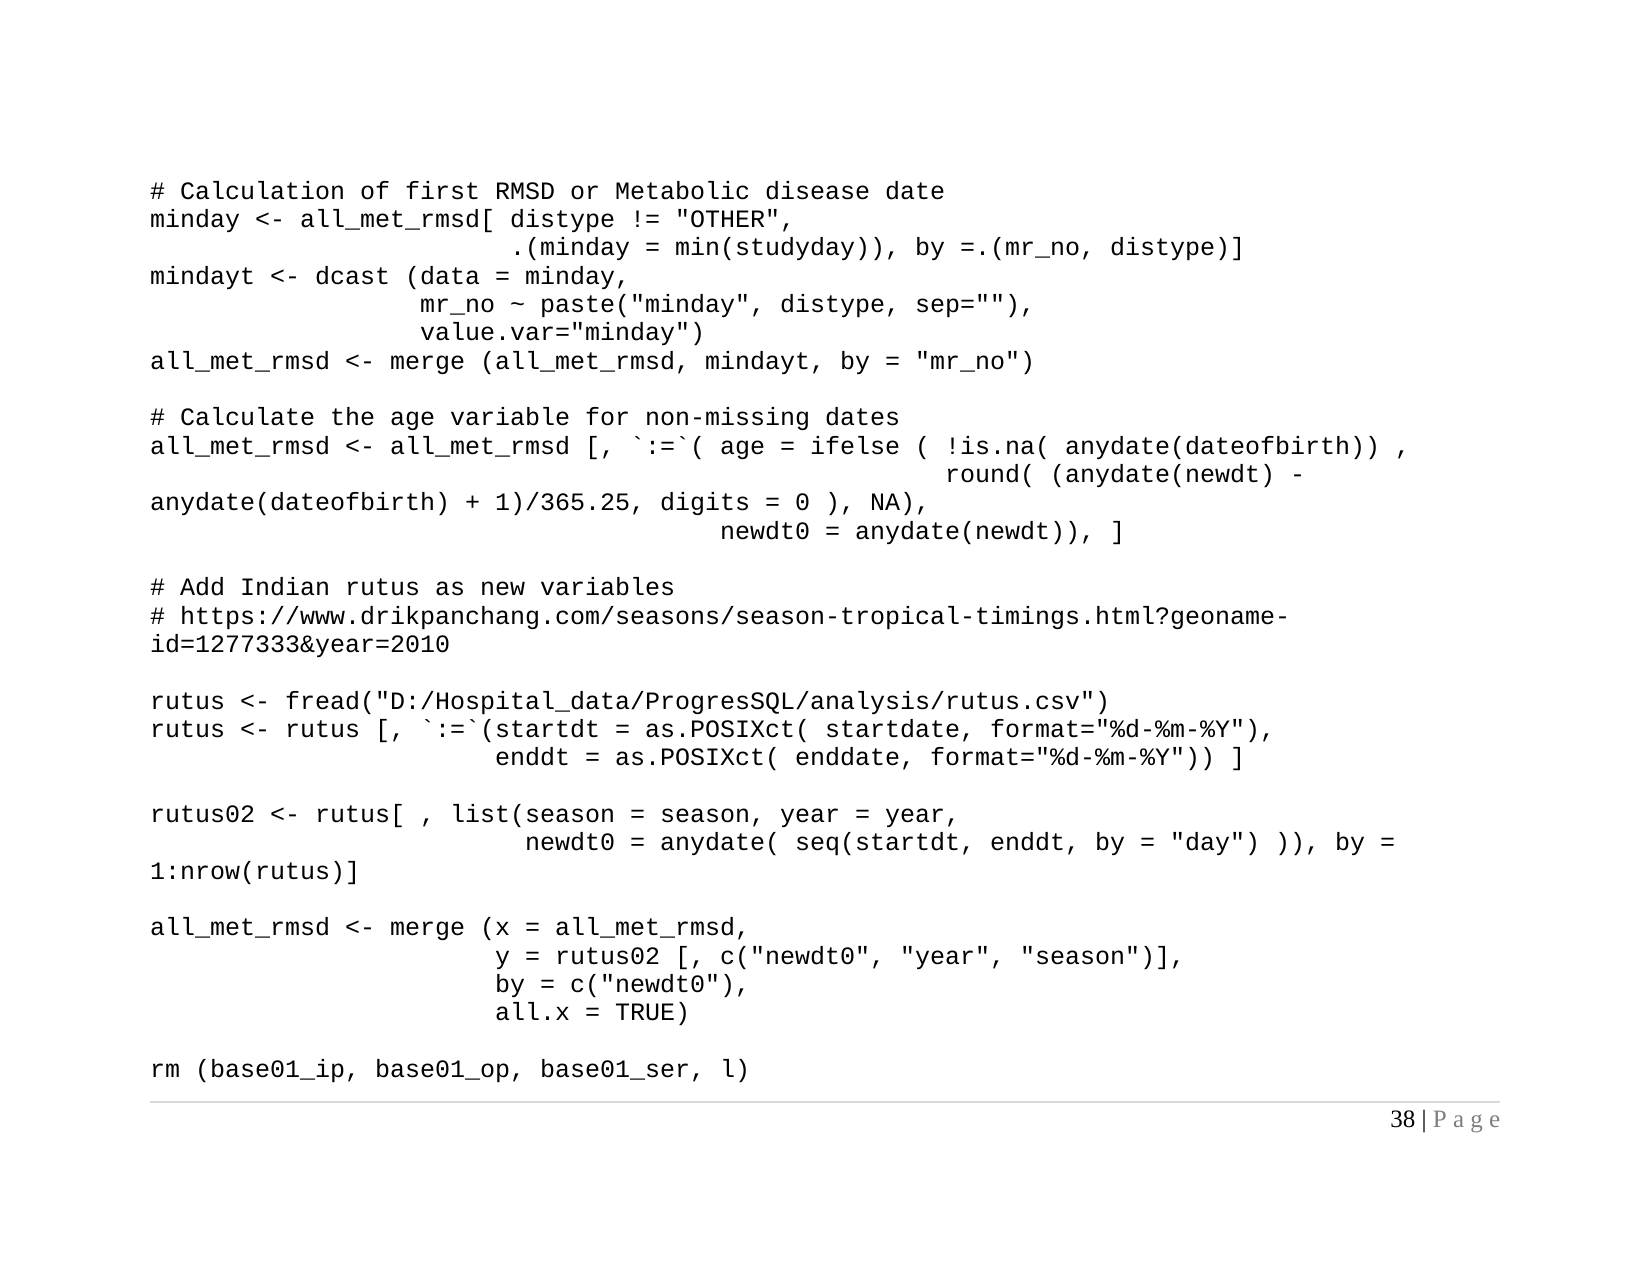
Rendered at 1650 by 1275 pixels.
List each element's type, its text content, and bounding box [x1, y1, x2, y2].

text newdt0 = anydate( seq(startdt, enddt, by = "day") )), by = 1:nrow(rutus)] [150, 830, 1500, 887]
text rm (base01_ip, base01_op, base01_ser, l) [150, 1057, 1500, 1085]
text newdt0 = anydate(newdt)), ] [150, 518, 1500, 547]
text rutus <- fread("D:/Hospital_data/ProgresSQL/analysis/rutus.csv") [150, 688, 1500, 717]
text enddt = as.POSIXct( enddate, format="%d-%m-%Y")) ] [150, 745, 1500, 773]
text all_met_rmsd <- all_met_rmsd [, `:=`( age = ifelse ( !is.na( anydate(dateofbirth)) , [150, 433, 1500, 462]
text mindayt <- dcast (data = minday, [150, 263, 1500, 292]
text round( (anydate(newdt) - anydate(dateofbirth) + 1)/365.25, digits = 0 ), NA), [150, 462, 1500, 518]
text # Calculation of first RMSD or Metabolic disease date [150, 178, 1500, 207]
text # Add Indian rutus as new variables [150, 575, 1500, 603]
text .(minday = min(studyday)), by =.(mr_no, distype)] [150, 235, 1500, 263]
text all_met_rmsd <- merge (all_met_rmsd, mindayt, by = "mr_no") [150, 348, 1500, 377]
text y = rutus02 [, c("newdt0", "year", "season")], [150, 943, 1500, 972]
text value.var="minday") [150, 320, 1500, 348]
text mr_no ~ paste("minday", distype, sep=""), [150, 292, 1500, 320]
text rutus <- rutus [, `:=`(startdt = as.POSIXct( startdate, format="%d-%m-%Y"), [150, 717, 1500, 745]
text rutus02 <- rutus[ , list(season = season, year = year, [150, 802, 1500, 830]
text # https://www.drikpanchang.com/seasons/season-tropical-timings.html?geoname-id=1277333&year=2010 [150, 603, 1500, 660]
text all_met_rmsd <- merge (x = all_met_rmsd, [150, 915, 1500, 943]
text by = c("newdt0"), [150, 972, 1500, 1000]
text all.x = TRUE) [150, 1000, 1500, 1028]
text # Calculate the age variable for non-missing dates [150, 405, 1500, 433]
text minday <- all_met_rmsd[ distype != "OTHER", [150, 207, 1500, 235]
